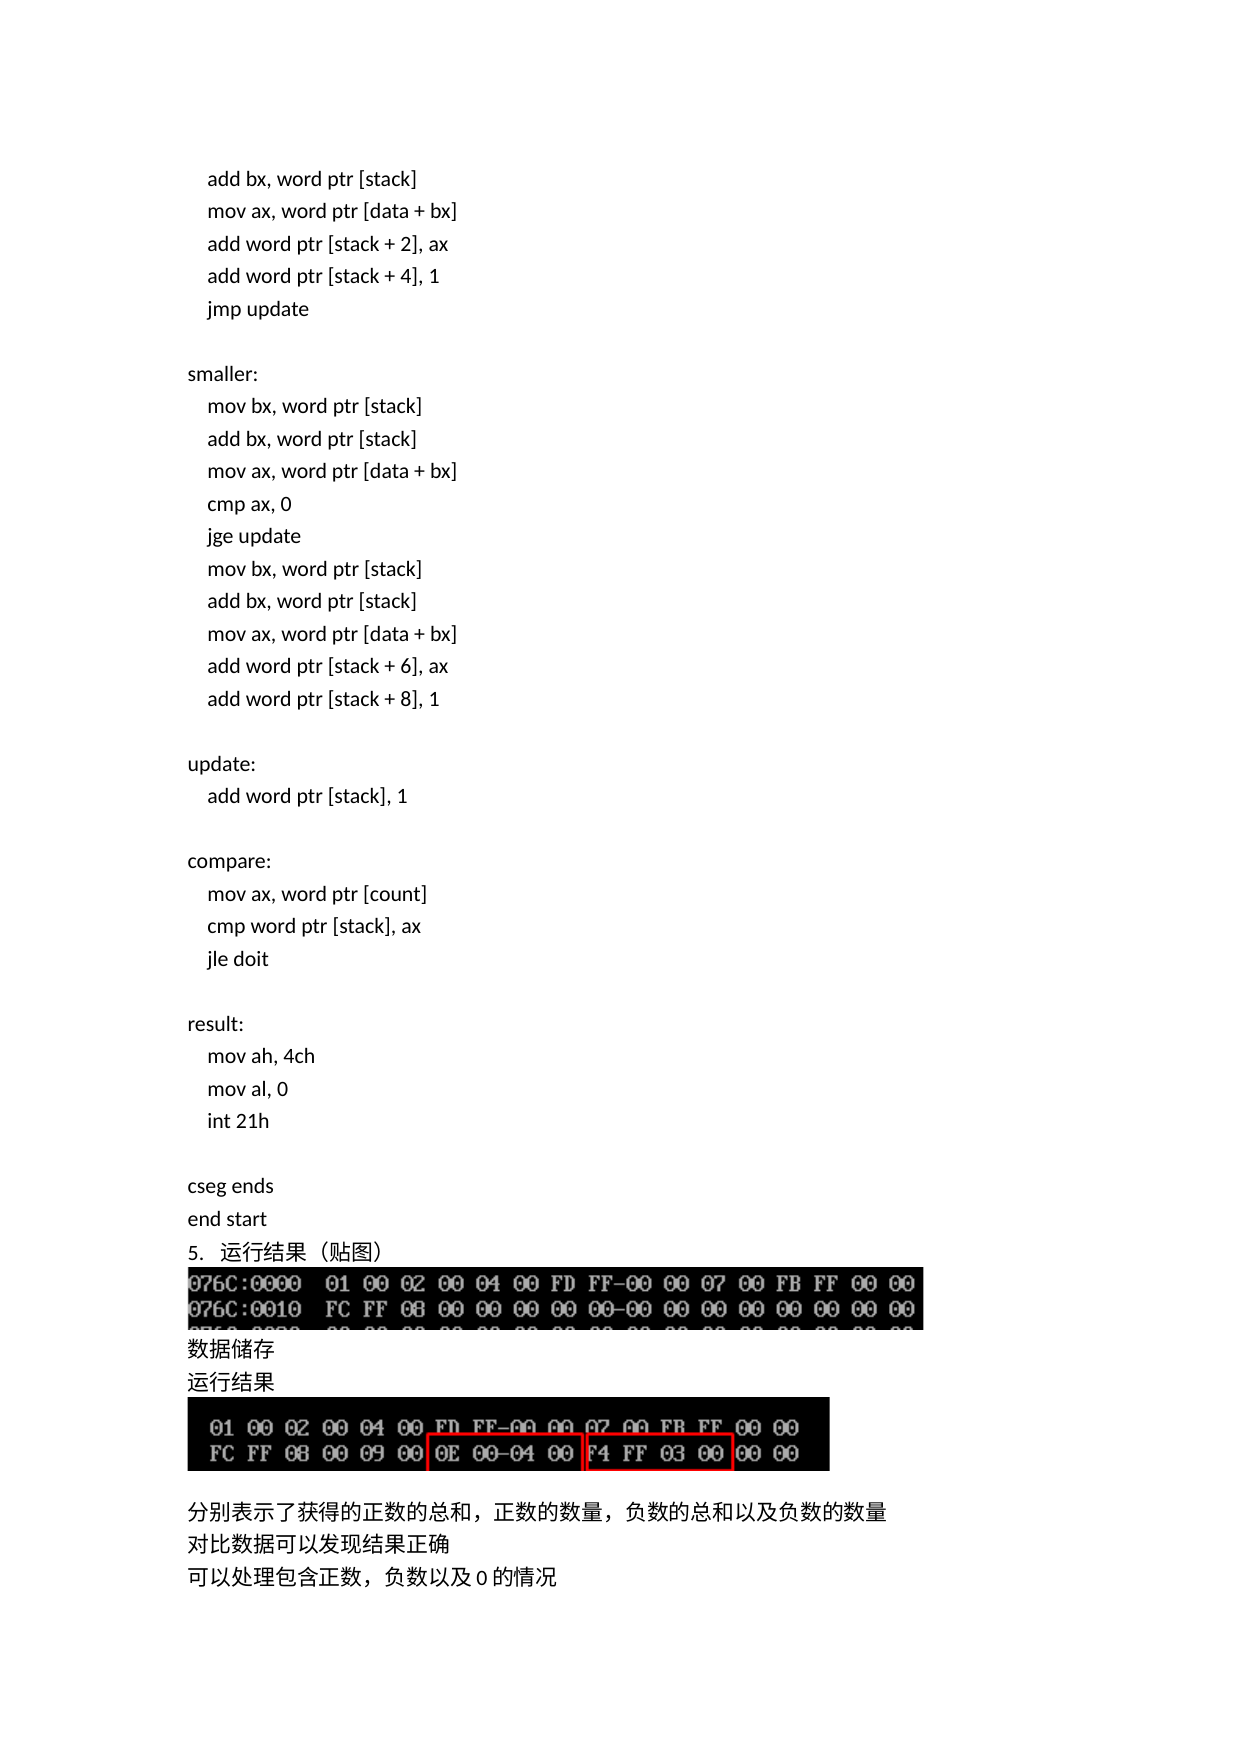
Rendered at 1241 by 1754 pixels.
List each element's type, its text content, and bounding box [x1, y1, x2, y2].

list jle doit [187, 942, 1053, 974]
list compare: [187, 844, 1053, 877]
list mov ax, word ptr [count] [187, 877, 1053, 909]
list update: [187, 747, 1053, 779]
list 可以处理包含正数，负数以及0的情况 [187, 1559, 1053, 1592]
list mov bx, word ptr [stack] [187, 552, 1053, 584]
list mov ah, 4ch [187, 1039, 1053, 1072]
list add bx, word ptr [stack] [187, 584, 1053, 617]
list jmp update [187, 292, 1053, 324]
list mov ax, word ptr [data + bx] [187, 617, 1053, 649]
list mov ax, word ptr [data + bx] [187, 454, 1053, 487]
list add word ptr [stack + 6], ax [187, 649, 1053, 682]
list cmp ax, 0 [187, 487, 1053, 519]
list jge update [187, 519, 1053, 552]
list 分别表示了获得的正数的总和，正数的数量，负数的总和以及负数的数量 [187, 1494, 1053, 1527]
list add word ptr [stack + 8], 1 [187, 682, 1053, 714]
list add bx, word ptr [stack] [187, 162, 1053, 194]
list mov ax, word ptr [data + bx] [187, 194, 1053, 227]
list result: [187, 1007, 1053, 1039]
picture [187, 1397, 830, 1471]
list add word ptr [stack + 2], ax [187, 227, 1053, 259]
picture [187, 1267, 924, 1330]
list 运行结果 [187, 1364, 1053, 1397]
list mov bx, word ptr [stack] [187, 389, 1053, 422]
list 运行结果（贴图） [187, 1234, 1053, 1267]
list smaller: [187, 357, 1053, 389]
list 数据储存 [187, 1332, 1053, 1364]
list int 21h [187, 1104, 1053, 1137]
list add word ptr [stack + 4], 1 [187, 259, 1053, 292]
list 对比数据可以发现结果正确 [187, 1527, 1053, 1559]
list add bx, word ptr [stack] [187, 422, 1053, 454]
list add word ptr [stack], 1 [187, 779, 1053, 812]
list end start [187, 1202, 1053, 1234]
list cmp word ptr [stack], ax [187, 909, 1053, 942]
list cseg ends [187, 1169, 1053, 1202]
list mov al, 0 [187, 1072, 1053, 1104]
